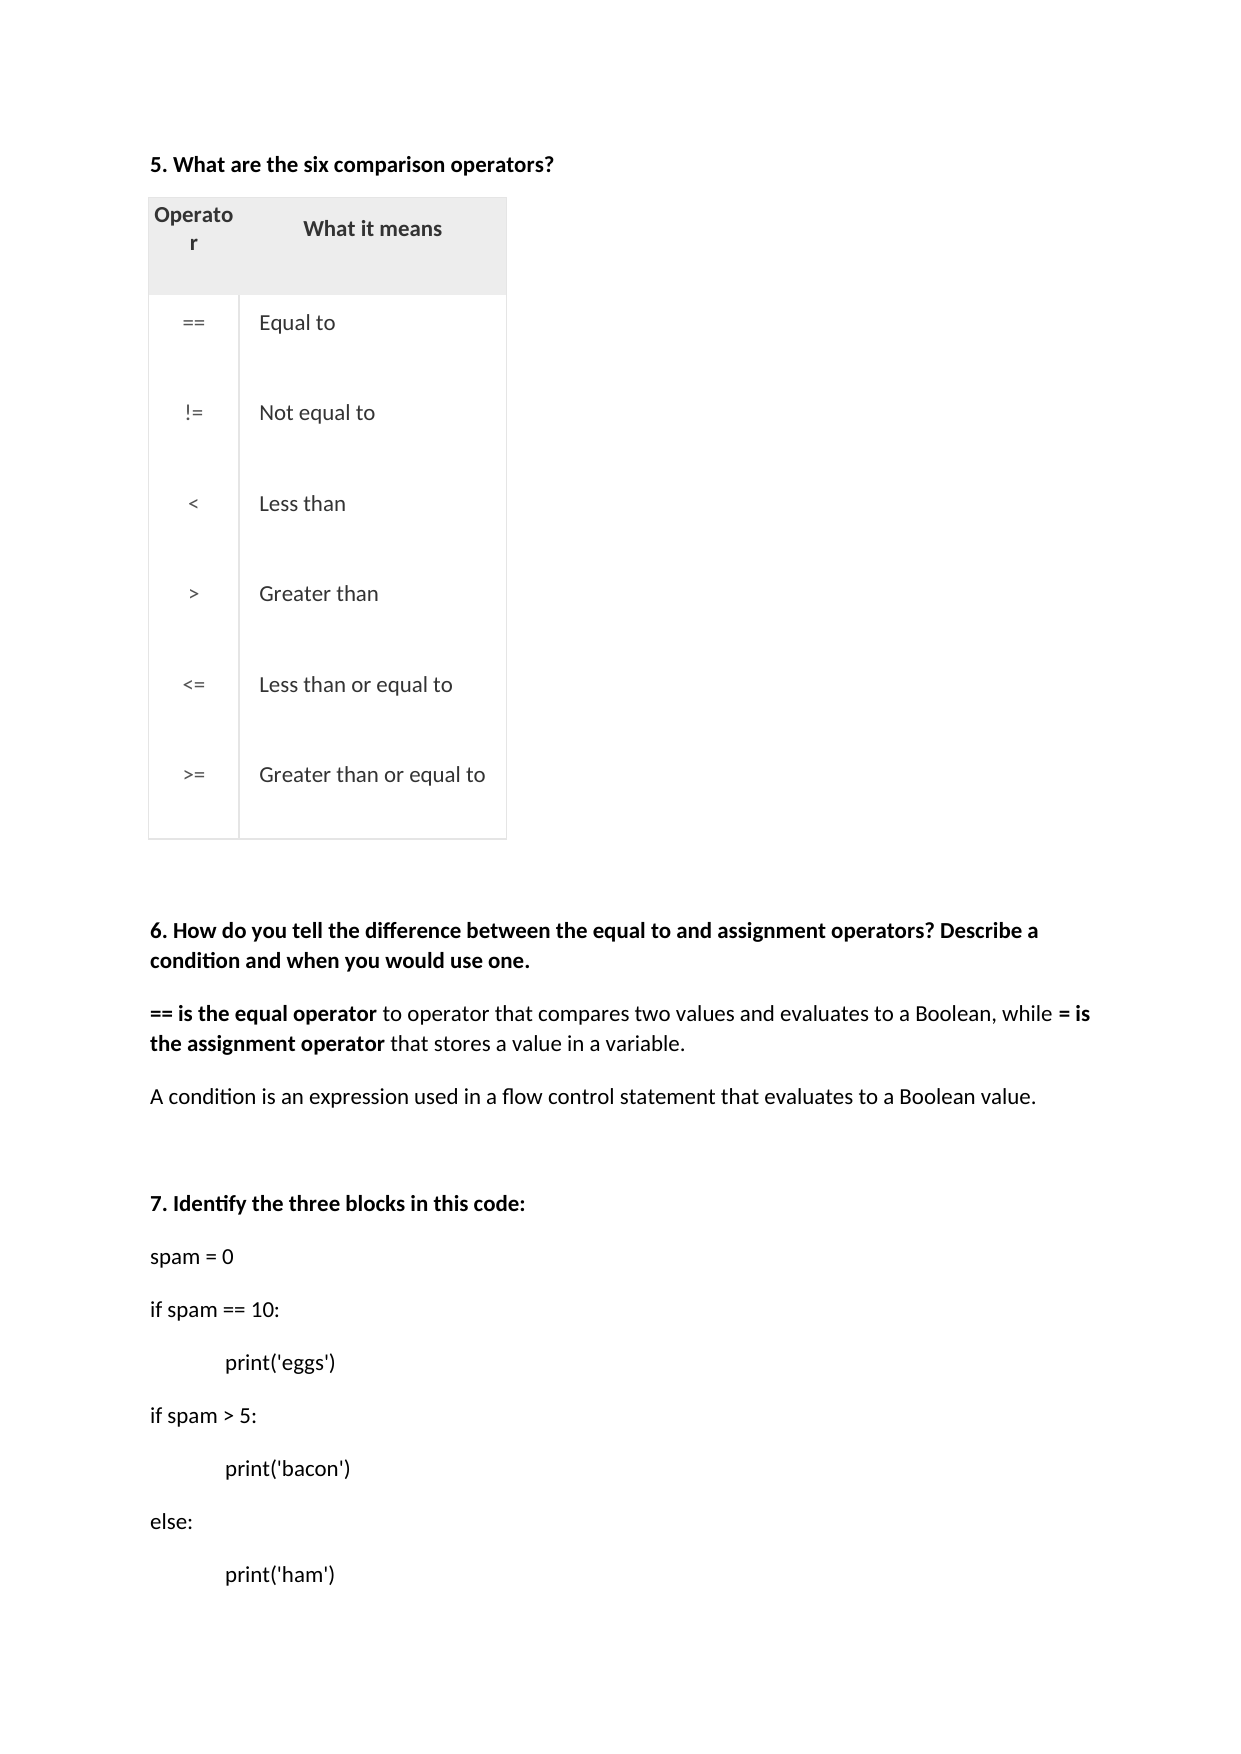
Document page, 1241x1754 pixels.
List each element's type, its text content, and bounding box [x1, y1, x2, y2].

table_cell Not equal to [240, 386, 506, 476]
table_cell <= [149, 657, 238, 748]
table_cell Equal to [240, 295, 506, 386]
text spam = 0 [150, 1242, 1090, 1270]
text print('eggs') [150, 1348, 1090, 1376]
table_cell < [149, 476, 238, 567]
text 7. Identify the three blocks in this code: [150, 1189, 1090, 1217]
table_cell != [149, 386, 238, 476]
text print('bacon') [150, 1454, 1090, 1482]
text 5. What are the six comparison operators? [150, 150, 1090, 178]
text if spam > 5: [150, 1401, 1090, 1429]
text 6. How do you tell the difference between the equal to and assignment operators? Describe a condition and when you would use one. [150, 916, 1090, 974]
table_cell Greater than [240, 567, 506, 657]
text A condition is an expression used in a flow control statement that evaluates to a Boolean value. [150, 1082, 1090, 1111]
table_cell Less than [240, 476, 506, 567]
table_header Operator [149, 198, 239, 295]
text else: [150, 1507, 1090, 1536]
text print('ham') [150, 1561, 1090, 1589]
table_cell >= [149, 748, 238, 838]
table_cell Less than or equal to [240, 657, 506, 748]
text == is the equal operator to operator that compares two values and evaluates to a Boolean, while = is the assignment operator that stores a value in a variable. [150, 999, 1090, 1057]
text if spam == 10: [150, 1295, 1090, 1323]
table_cell > [149, 567, 238, 657]
table_cell Greater than or equal to [240, 748, 506, 838]
table_header What it means [239, 198, 506, 295]
table_cell == [149, 295, 238, 386]
